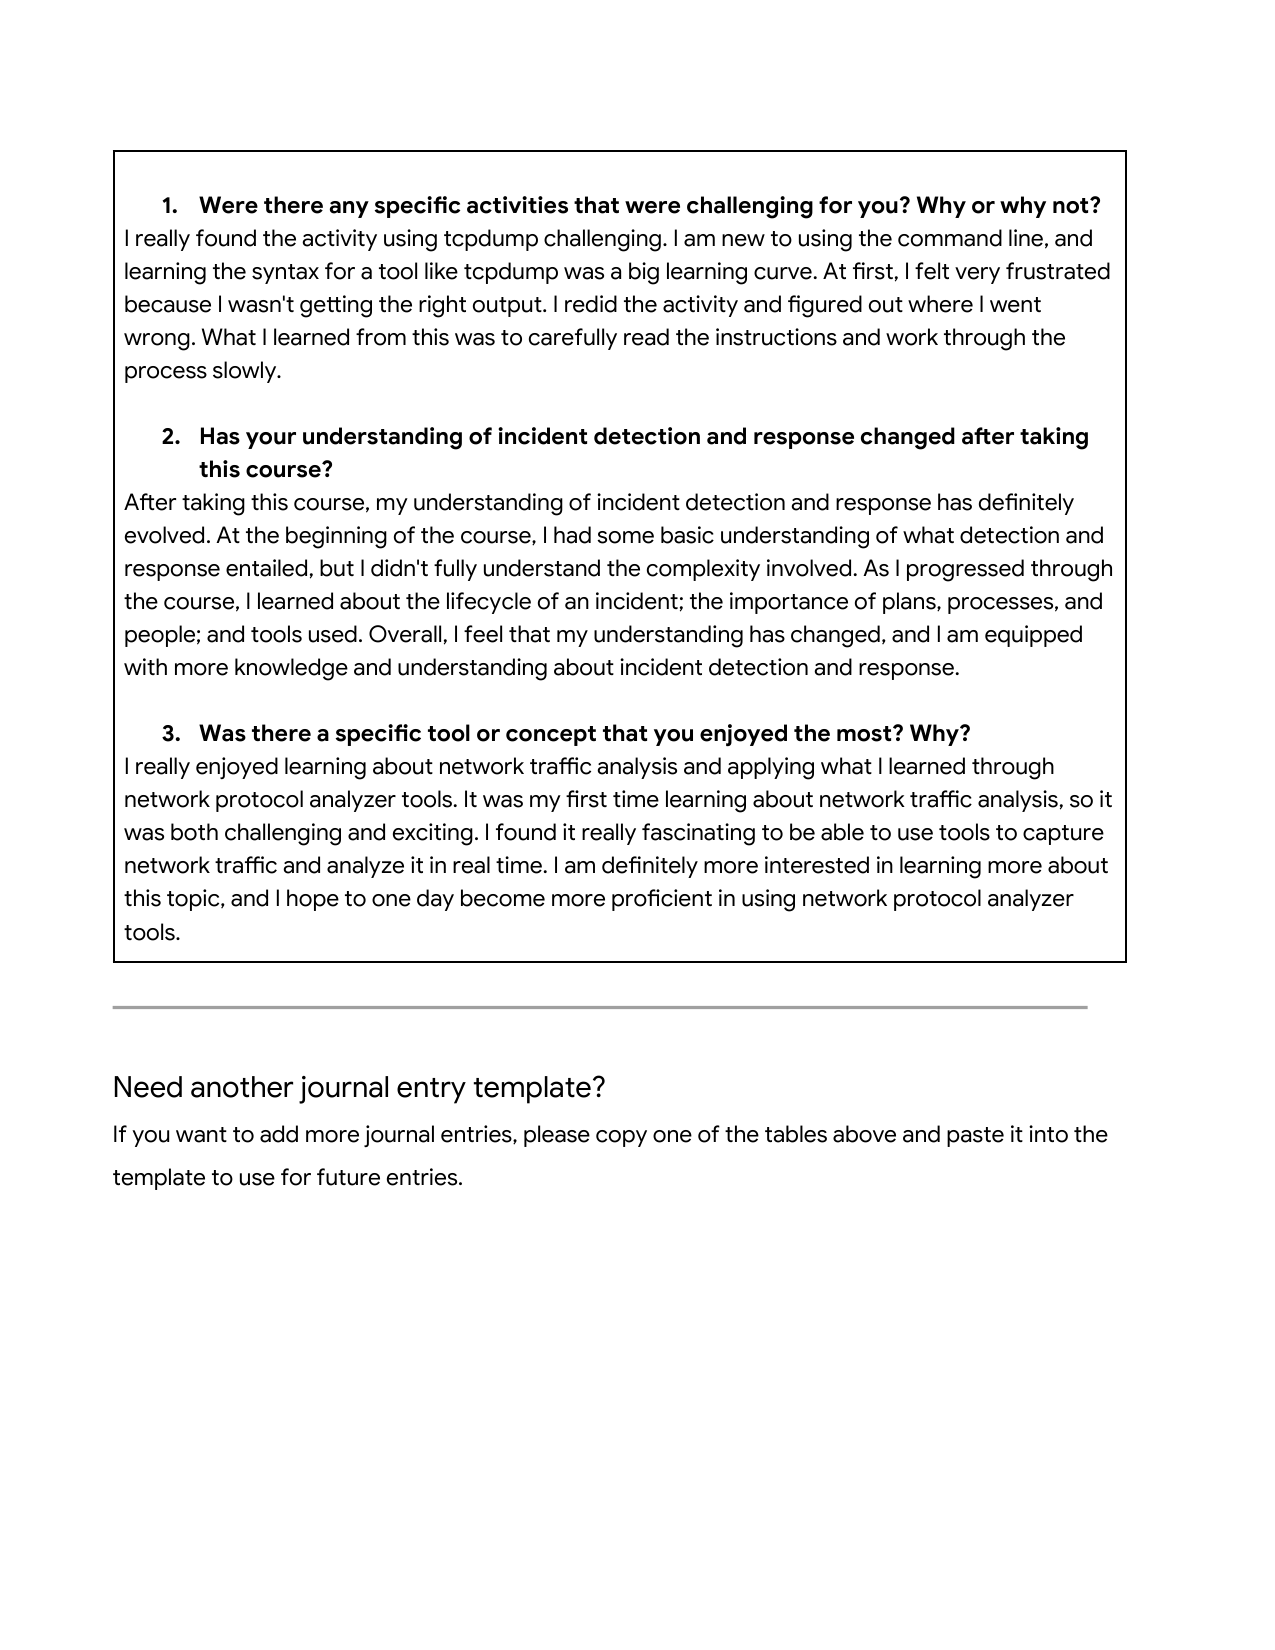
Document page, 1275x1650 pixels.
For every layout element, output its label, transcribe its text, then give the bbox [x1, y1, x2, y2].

subtitle Need another journal entry template? [112, 1069, 1162, 1106]
text If you want to add more journal entries, please copy one of the tables above and paste it into the template to use for future entries. [112, 1120, 1162, 1192]
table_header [115, 152, 1125, 961]
